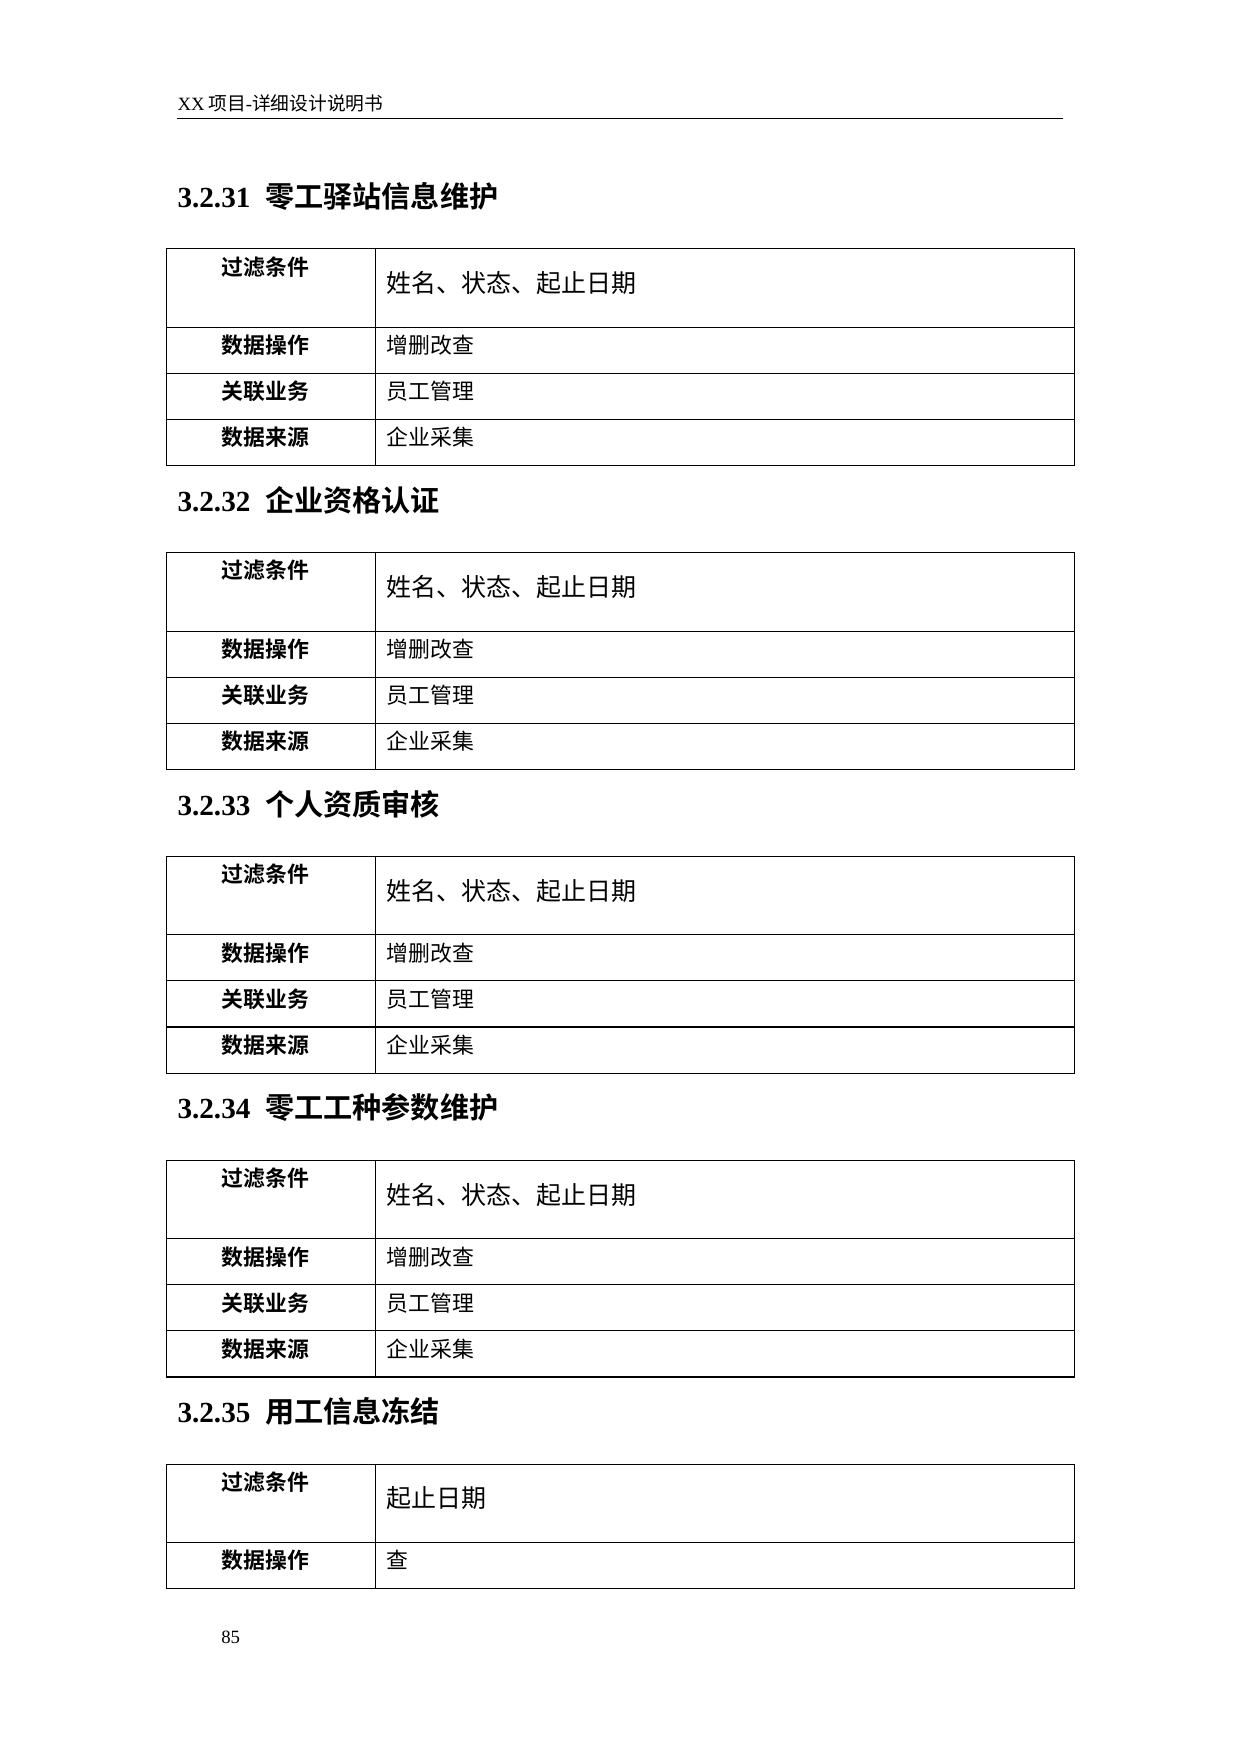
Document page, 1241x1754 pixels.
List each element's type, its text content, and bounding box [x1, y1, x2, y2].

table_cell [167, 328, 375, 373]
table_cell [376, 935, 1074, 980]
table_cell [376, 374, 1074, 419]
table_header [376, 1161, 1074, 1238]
subtitle 用工信息冻结 [177, 1378, 1063, 1442]
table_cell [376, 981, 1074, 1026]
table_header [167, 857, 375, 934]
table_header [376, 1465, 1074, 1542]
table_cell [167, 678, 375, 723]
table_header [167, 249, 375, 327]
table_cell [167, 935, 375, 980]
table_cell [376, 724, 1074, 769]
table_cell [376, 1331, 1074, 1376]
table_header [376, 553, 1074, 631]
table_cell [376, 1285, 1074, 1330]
subtitle 个人资质审核 [177, 770, 1063, 835]
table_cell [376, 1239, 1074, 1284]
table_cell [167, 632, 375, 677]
subtitle 零工驿站信息维护 [177, 162, 1063, 227]
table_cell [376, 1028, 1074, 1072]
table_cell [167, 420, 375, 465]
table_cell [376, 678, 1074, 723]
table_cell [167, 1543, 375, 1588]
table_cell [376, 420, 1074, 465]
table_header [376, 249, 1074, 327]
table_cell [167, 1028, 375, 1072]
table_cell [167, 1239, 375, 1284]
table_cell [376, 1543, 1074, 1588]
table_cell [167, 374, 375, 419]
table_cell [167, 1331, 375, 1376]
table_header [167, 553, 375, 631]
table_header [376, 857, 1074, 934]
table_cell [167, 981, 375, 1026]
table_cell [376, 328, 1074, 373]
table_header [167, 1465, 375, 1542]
subtitle 企业资格认证 [177, 466, 1063, 531]
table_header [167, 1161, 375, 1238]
subtitle 零工工种参数维护 [177, 1074, 1063, 1138]
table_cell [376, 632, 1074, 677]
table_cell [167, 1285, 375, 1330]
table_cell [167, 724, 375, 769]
